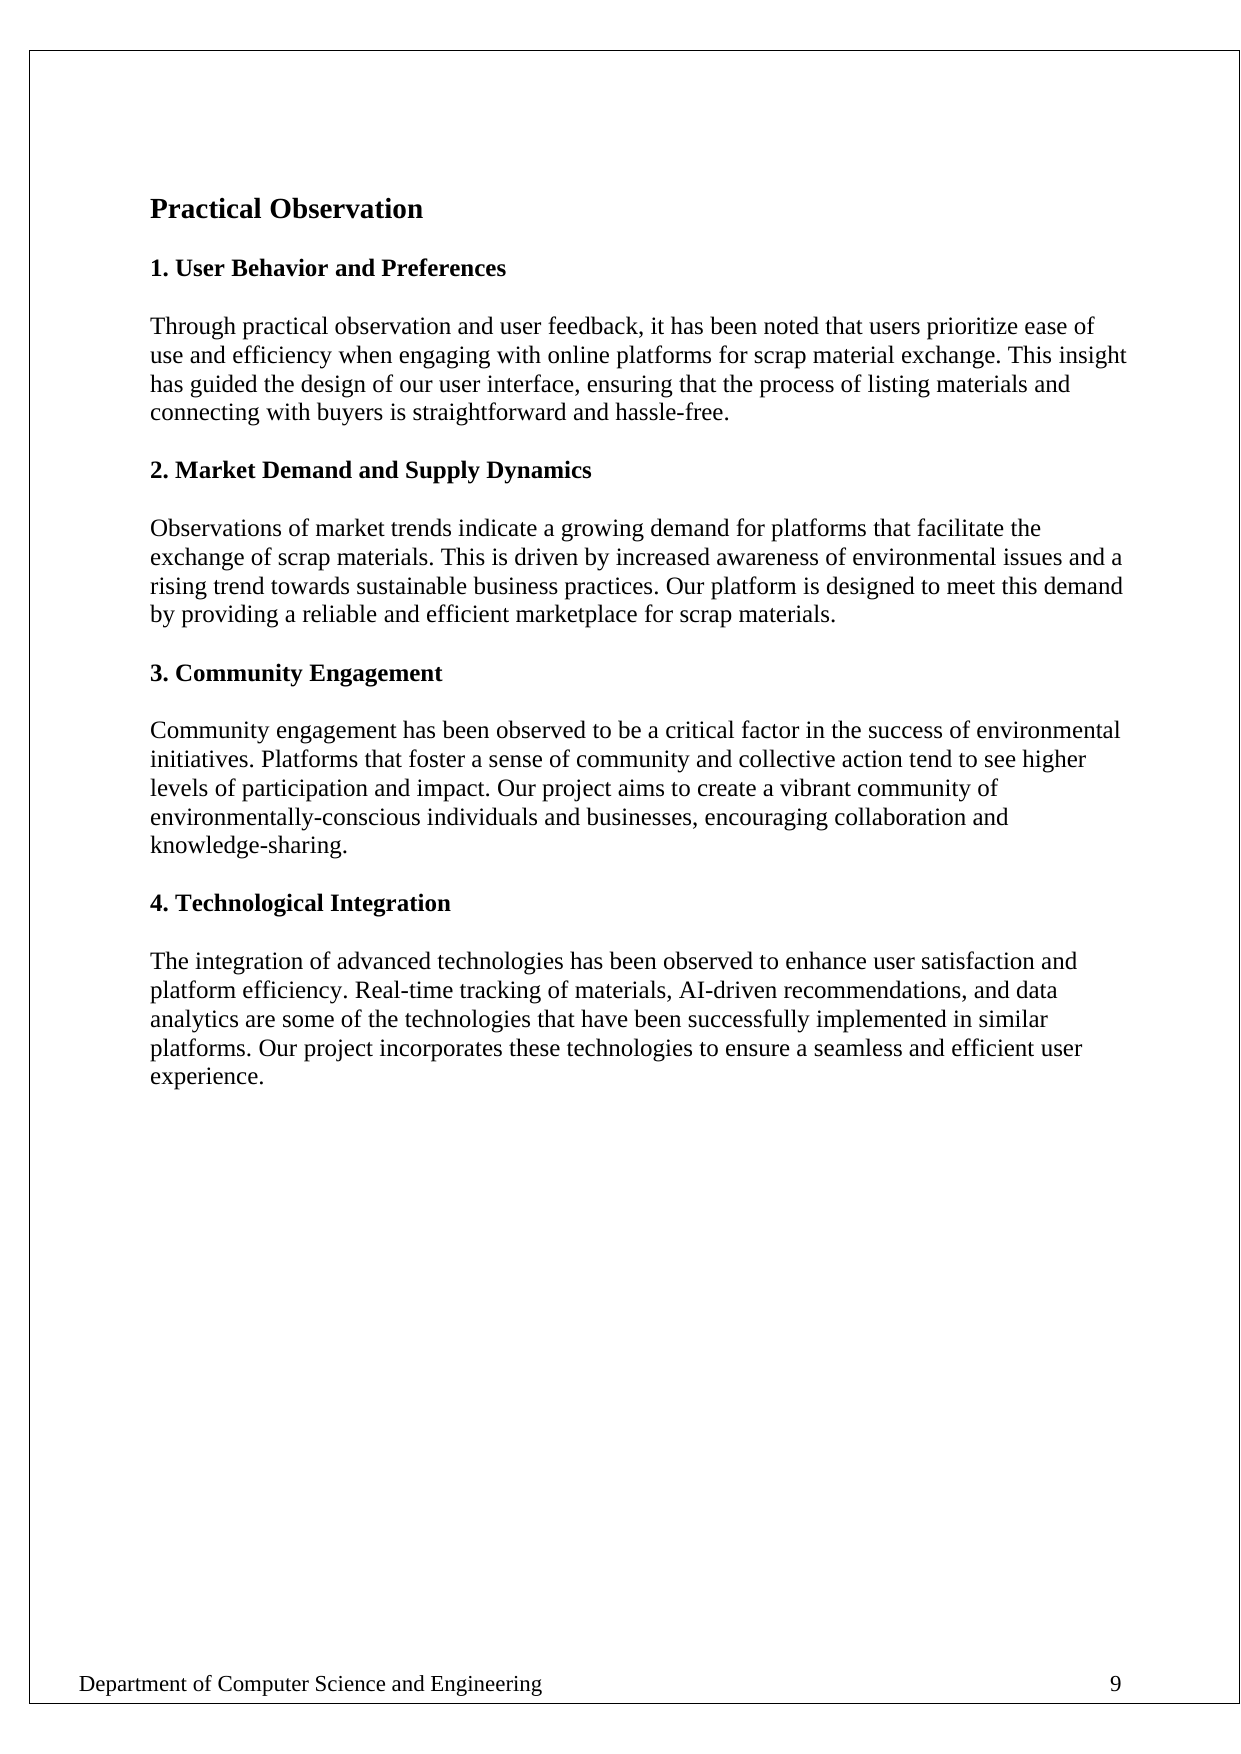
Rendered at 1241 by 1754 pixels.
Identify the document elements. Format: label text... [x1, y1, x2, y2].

subtitle Community Engagement [150, 658, 1239, 686]
subtitle Market Demand and Supply Dynamics [150, 456, 1239, 484]
text Community engagement has been observed to be a critical factor in the success of environmental initiatives. Platforms that foster a sense of community and collective action tend to see higher levels of participation and impact. Our project aims to create a vibrant community of environmentally-conscious individuals and businesses, encouraging collaboration and knowledge-sharing. [150, 715, 1121, 859]
subtitle Technological Integration [150, 888, 1239, 917]
subtitle User Behavior and Preferences [150, 253, 1239, 282]
text Observations of market trends indicate a growing demand for platforms that facilitate the exchange of scrap materials. This is driven by increased awareness of environmental issues and a rising trend towards sustainable business practices. Our platform is designed to meet this demand by providing a reliable and efficient marketplace for scrap materials. [150, 513, 1126, 628]
subtitle Practical Observation [150, 191, 1239, 224]
text The integration of advanced technologies has been observed to enhance user satisfaction and platform efficiency. Real-time tracking of materials, AI-driven recommendations, and data analytics are some of the technologies that have been successfully implemented in similar platforms. Our project incorporates these technologies to ensure a seamless and efficient user experience. [150, 946, 1083, 1090]
text Through practical observation and user feedback, it has been noted that users prioritize ease of use and efficiency when engaging with online platforms for scrap material exchange. This insight has guided the design of our user interface, ensuring that the process of listing materials and connecting with buyers is straightforward and hassle-free. [150, 311, 1128, 426]
